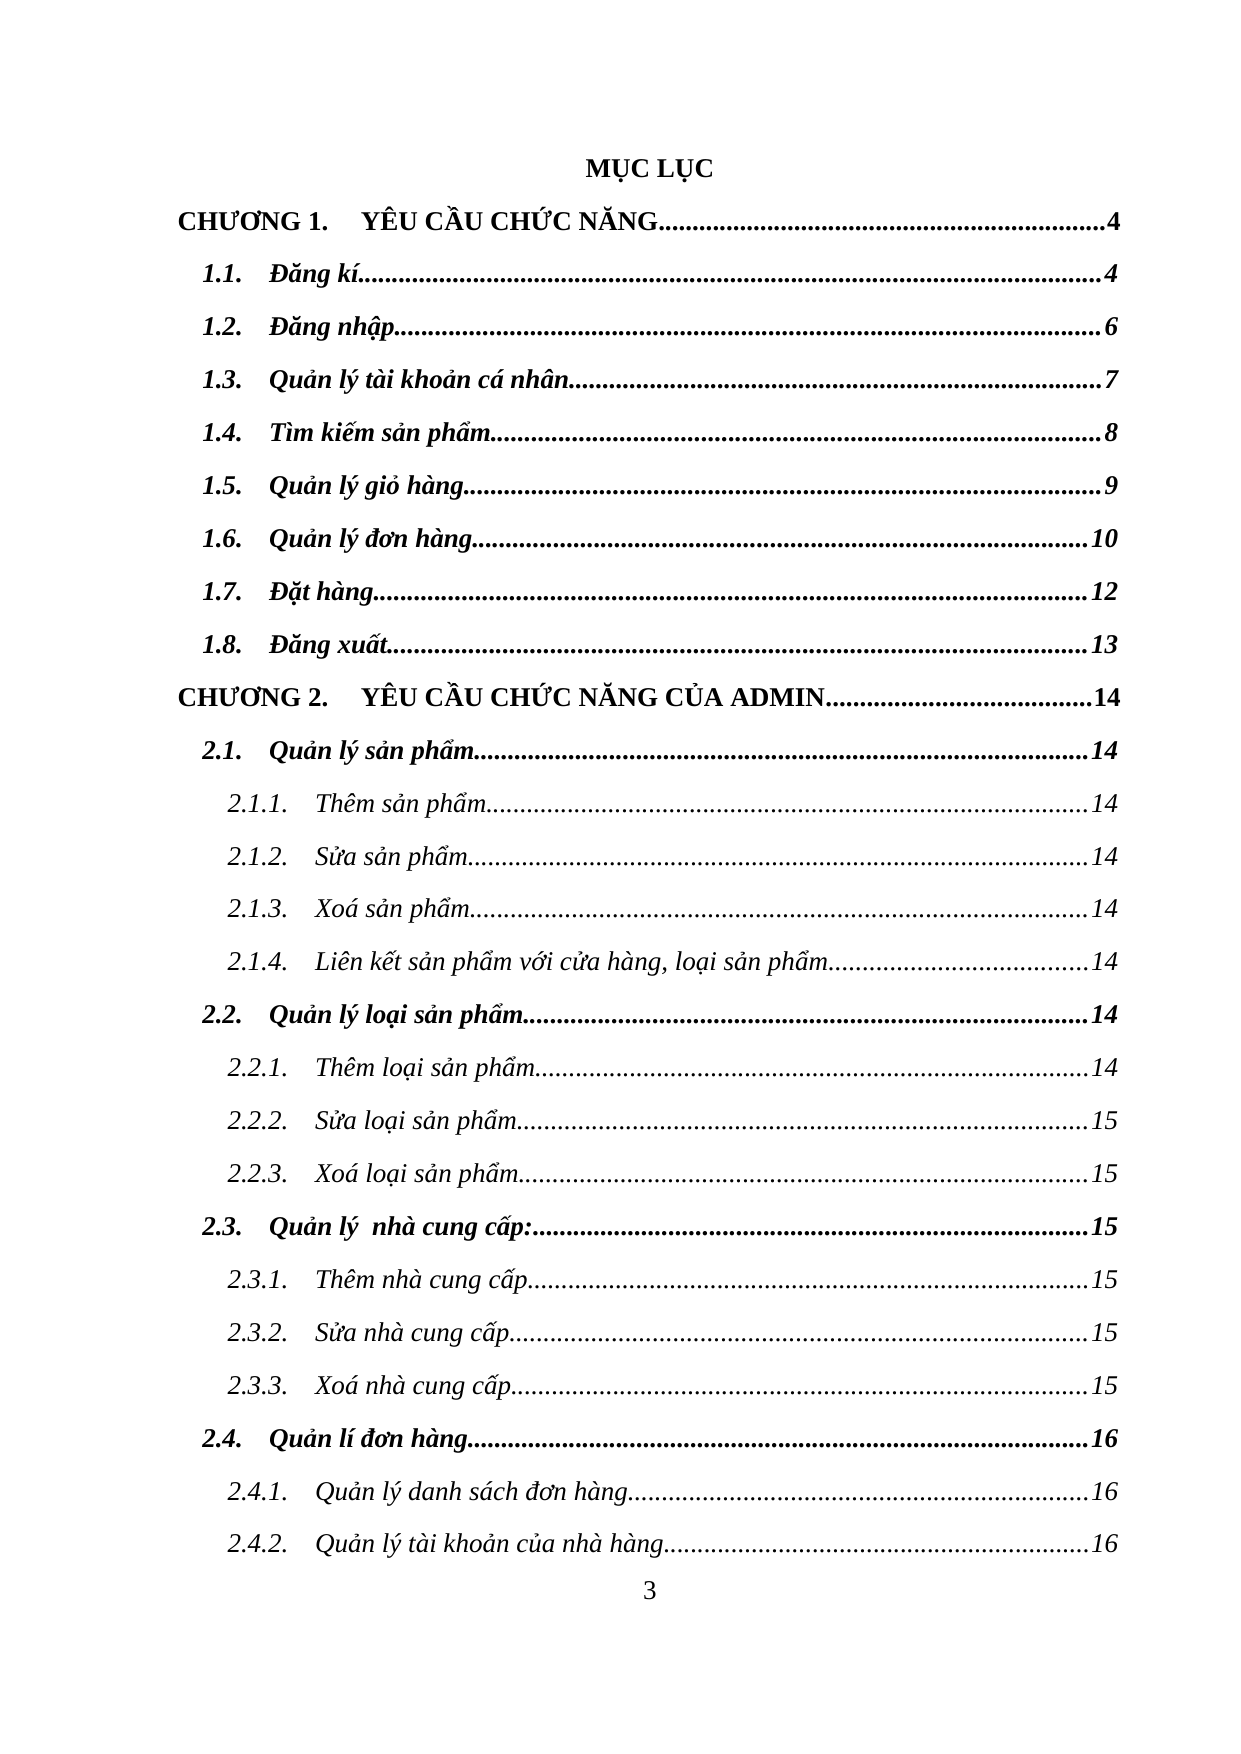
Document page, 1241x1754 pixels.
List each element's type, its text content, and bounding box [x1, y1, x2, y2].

text 2.1.4. Liên kết sản phẩm với cửa hàng, loại sản phẩm 14 [227, 946, 1122, 977]
text 2.3. Quản lý nhà cung cấp: 15 [202, 1210, 1122, 1241]
text 1.4. Tìm kiếm sản phẩm 8 [202, 416, 1122, 447]
text 2.2.3. Xoá loại sản phẩm 15 [227, 1157, 1122, 1188]
text 1.7. Đặt hàng 12 [202, 575, 1122, 606]
text 2.3.3. Xoá nhà cung cấp 15 [227, 1369, 1122, 1400]
text 2.2.1. Thêm loại sản phẩm 14 [227, 1051, 1122, 1082]
text 2.4.1. Quản lý danh sách đơn hàng 16 [227, 1475, 1122, 1506]
text 2.3.2. Sửa nhà cung cấp 15 [227, 1316, 1122, 1347]
text 2.1.1. Thêm sản phẩm 14 [227, 787, 1122, 818]
text 1.1. Đăng kí 4 [202, 258, 1122, 289]
text 2.2. Quản lý loại sản phẩm 14 [202, 998, 1122, 1029]
text 1.2. Đăng nhập 6 [202, 311, 1122, 342]
text 2.1. Quản lý sản phẩm 14 [202, 734, 1122, 765]
text CHƯƠNG 1. Yêu cầu chức năng 4 [177, 205, 1122, 236]
text 2.4.2. Quản lý tài khoản của nhà hàng 16 [227, 1528, 1122, 1559]
text 2.1.2. Sửa sản phẩm 14 [227, 840, 1122, 871]
text 1.5. Quản lý giỏ hàng 9 [202, 469, 1122, 500]
text 2.1.3. Xoá sản phẩm 14 [227, 893, 1122, 924]
text MỤC LỤC [177, 152, 1122, 183]
text 2.3.1. Thêm nhà cung cấp 15 [227, 1263, 1122, 1294]
text 2.4. Quản lí đơn hàng 16 [202, 1422, 1122, 1453]
text CHƯƠNG 2. Yêu cầu chức năng của admin 14 [177, 681, 1122, 712]
text 1.6. Quản lý đơn hàng 10 [202, 522, 1122, 553]
text 1.8. Đăng xuất 13 [202, 628, 1122, 659]
text 2.2.2. Sửa loại sản phẩm 15 [227, 1104, 1122, 1135]
text 1.3. Quản lý tài khoản cá nhân 7 [202, 363, 1122, 394]
